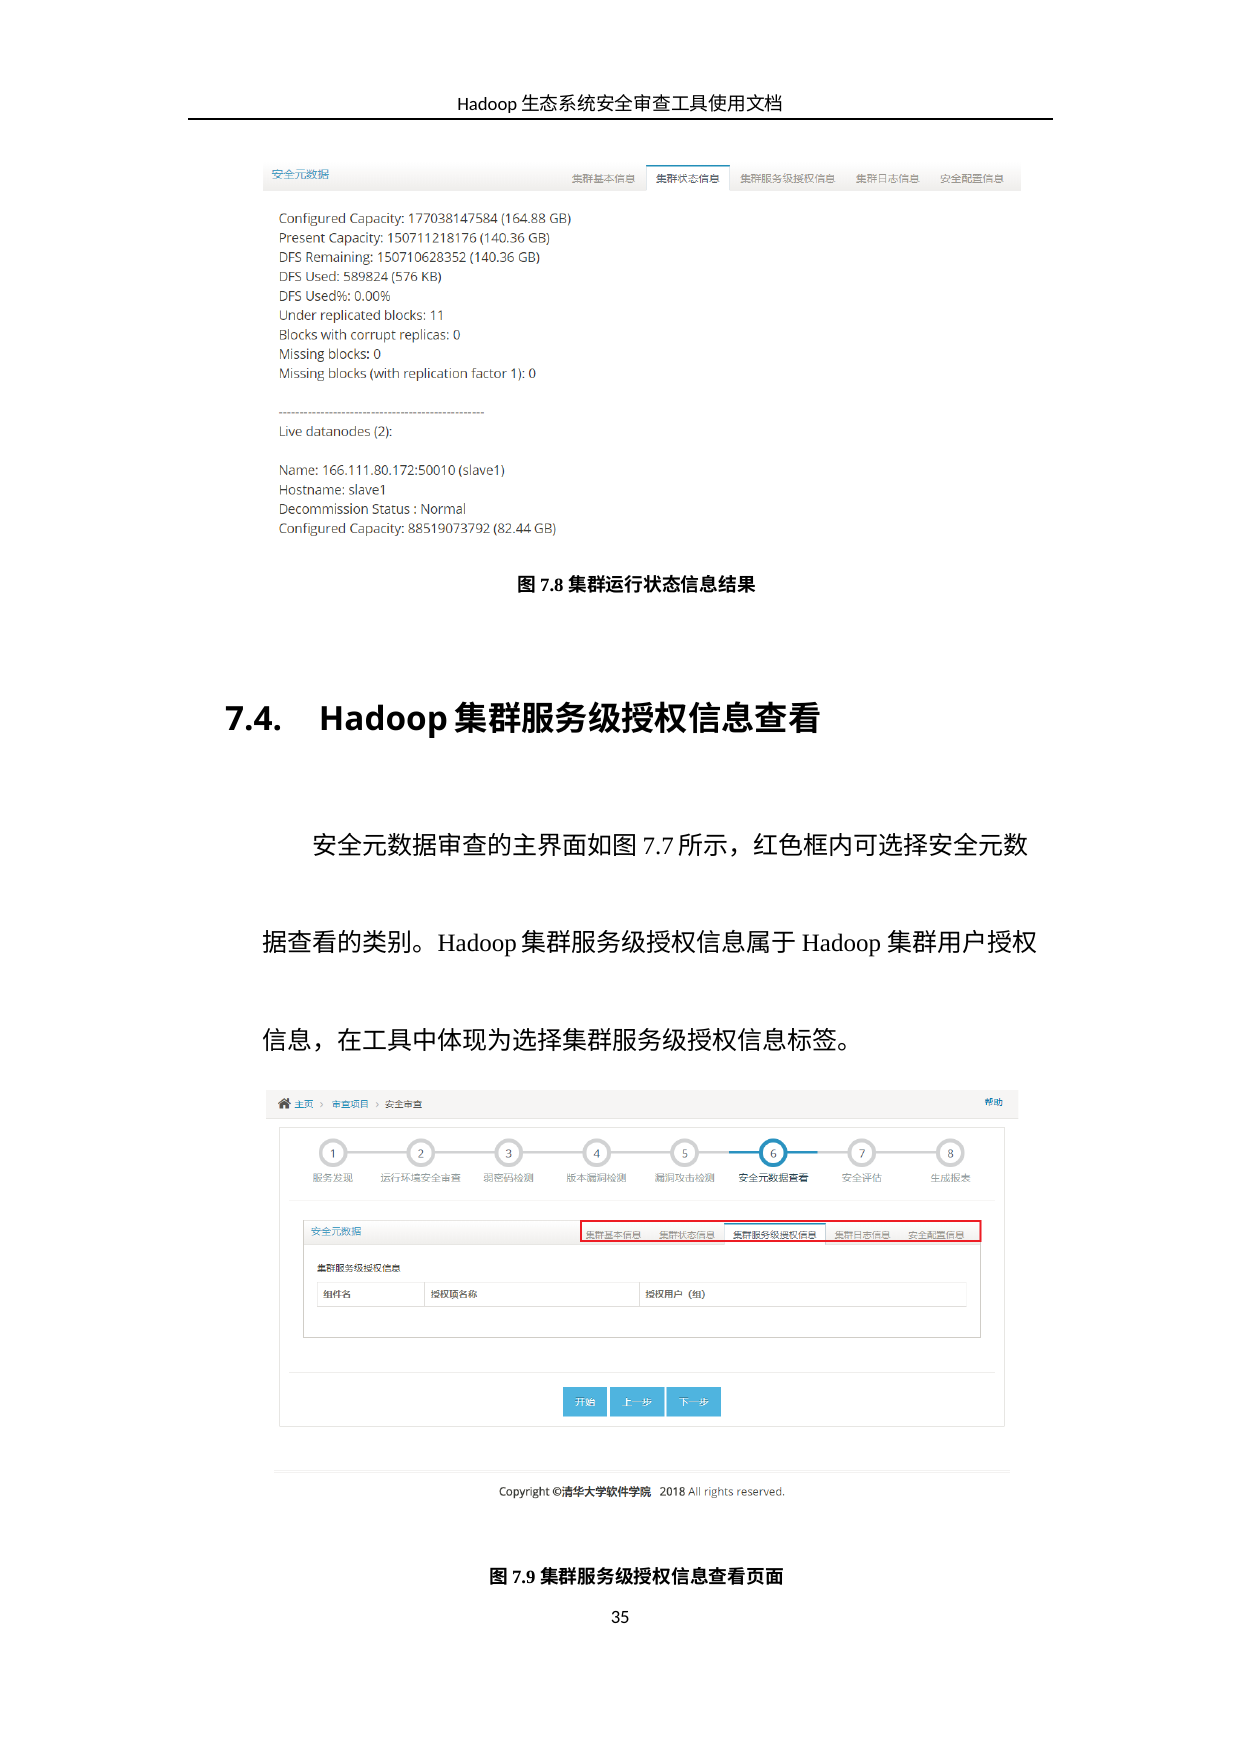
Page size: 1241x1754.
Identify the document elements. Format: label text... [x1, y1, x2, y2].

subtitle Hadoop集群服务级授权信息查看 [225, 683, 1053, 748]
picture [265, 1089, 1019, 1512]
text 图7.8 集群运行状态信息结果 [187, 567, 1053, 600]
list 安全元数据审查的主界面如图7.7所示，红色框内可选择安全元数据查看的类别。Hadoop集群服务级授权信息属于Hadoop 集群用户授权信息，在工具中体现为选择集群服务级授权信息标签。 [262, 811, 1053, 1071]
text 图7.9 集群服务级授权信息查看页面 [187, 1559, 1053, 1592]
picture [263, 162, 1021, 538]
